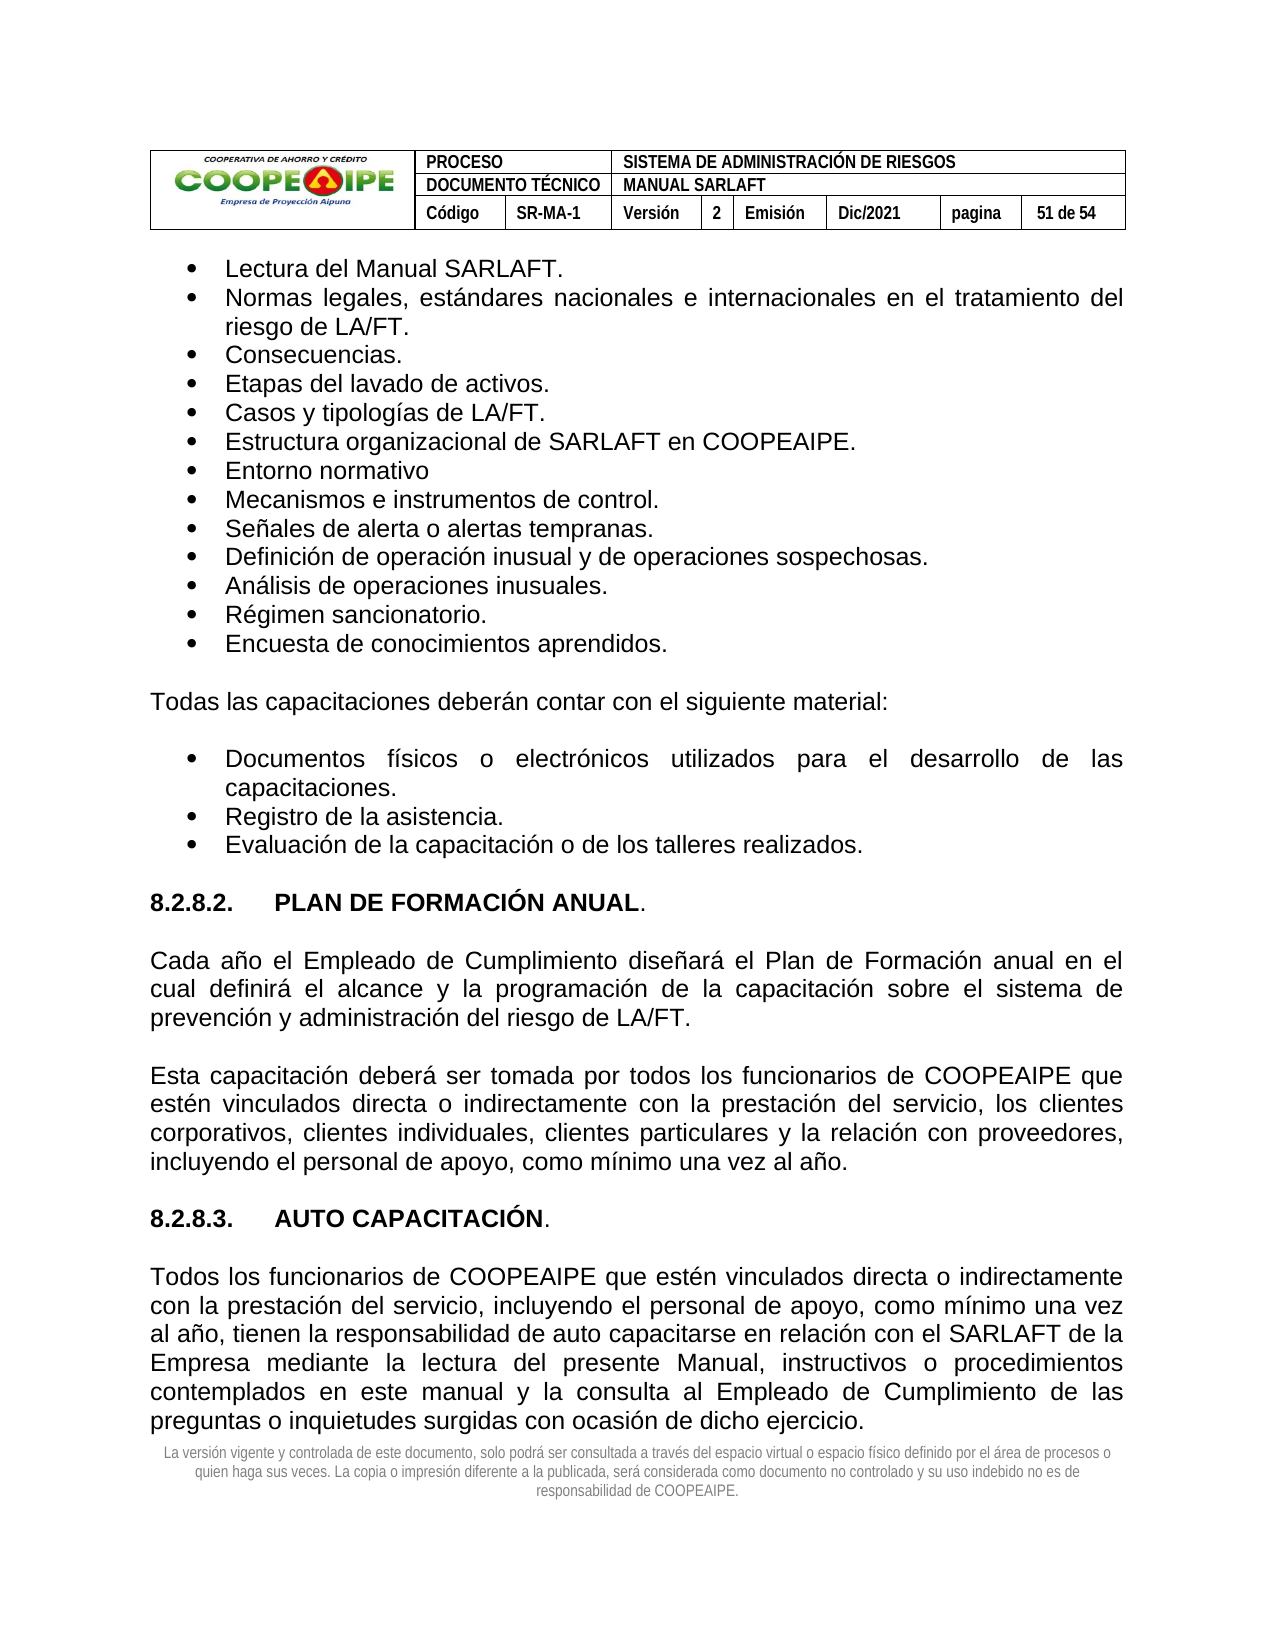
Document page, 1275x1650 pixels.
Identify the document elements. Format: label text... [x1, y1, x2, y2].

picture [170, 151, 398, 208]
list Régimen sancionatorio. [187, 600, 1125, 629]
list Encuesta de conocimientos aprendidos. [187, 629, 1125, 658]
list Etapas del lavado de activos. [187, 369, 1125, 398]
list Consecuencias. [187, 340, 1125, 369]
list Estructura organizacional de SARLAFT en COOPEAIPE. [187, 427, 1125, 456]
list Mecanismos e instrumentos de control. [187, 485, 1125, 513]
list Análisis de operaciones inusuales. [187, 571, 1125, 600]
text Esta capacitación deberá ser tomada por todos los funcionarios de COOPEAIPE que estén vinculados directa o indirectamente con la prestación del servicio, los clientes corporativos, clientes individuales, clientes particulares y la relación con proveedores, incluyendo el personal de apoyo, como mínimo una vez al año. [150, 1061, 1125, 1176]
list Registro de la asistencia. [187, 802, 1125, 831]
list Evaluación de la capacitación o de los talleres realizados. [187, 831, 1125, 859]
list Normas legales, estándares nacionales e internacionales en el tratamiento del riesgo de LA/FT. [187, 283, 1125, 340]
text Todas las capacitaciones deberán contar con el siguiente material: [150, 687, 1125, 715]
list Entorno normativo [187, 456, 1125, 485]
text Todos los funcionarios de COOPEAIPE que estén vinculados directa o indirectamente con la prestación del servicio, incluyendo el personal de apoyo, como mínimo una vez al año, tienen la responsabilidad de auto capacitarse en relación con el SARLAFT de la Empresa mediante la lectura del presente Manual, instructivos o procedimientos contemplados en este manual y la consulta al Empleado de Cumplimiento de las preguntas o inquietudes surgidas con ocasión de dicho ejercicio. [150, 1262, 1125, 1434]
list Señales de alerta o alertas tempranas. [187, 513, 1125, 542]
list Casos y tipologías de LA/FT. [187, 398, 1125, 427]
text Cada año el Empleado de Cumplimiento diseñará el Plan de Formación anual en el cual definirá el alcance y la programación de la capacitación sobre el sistema de prevención y administración del riesgo de LA/FT. [150, 946, 1125, 1032]
list Definición de operación inusual y de operaciones sospechosas. [187, 542, 1125, 571]
list Lectura del Manual SARLAFT. [187, 254, 1125, 283]
subtitle AUTO CAPACITACIÓN. [150, 1204, 1125, 1233]
subtitle PLAN DE FORMACIÓN ANUAL. [150, 888, 1125, 917]
list Documentos físicos o electrónicos utilizados para el desarrollo de las capacitaciones. [187, 744, 1125, 802]
